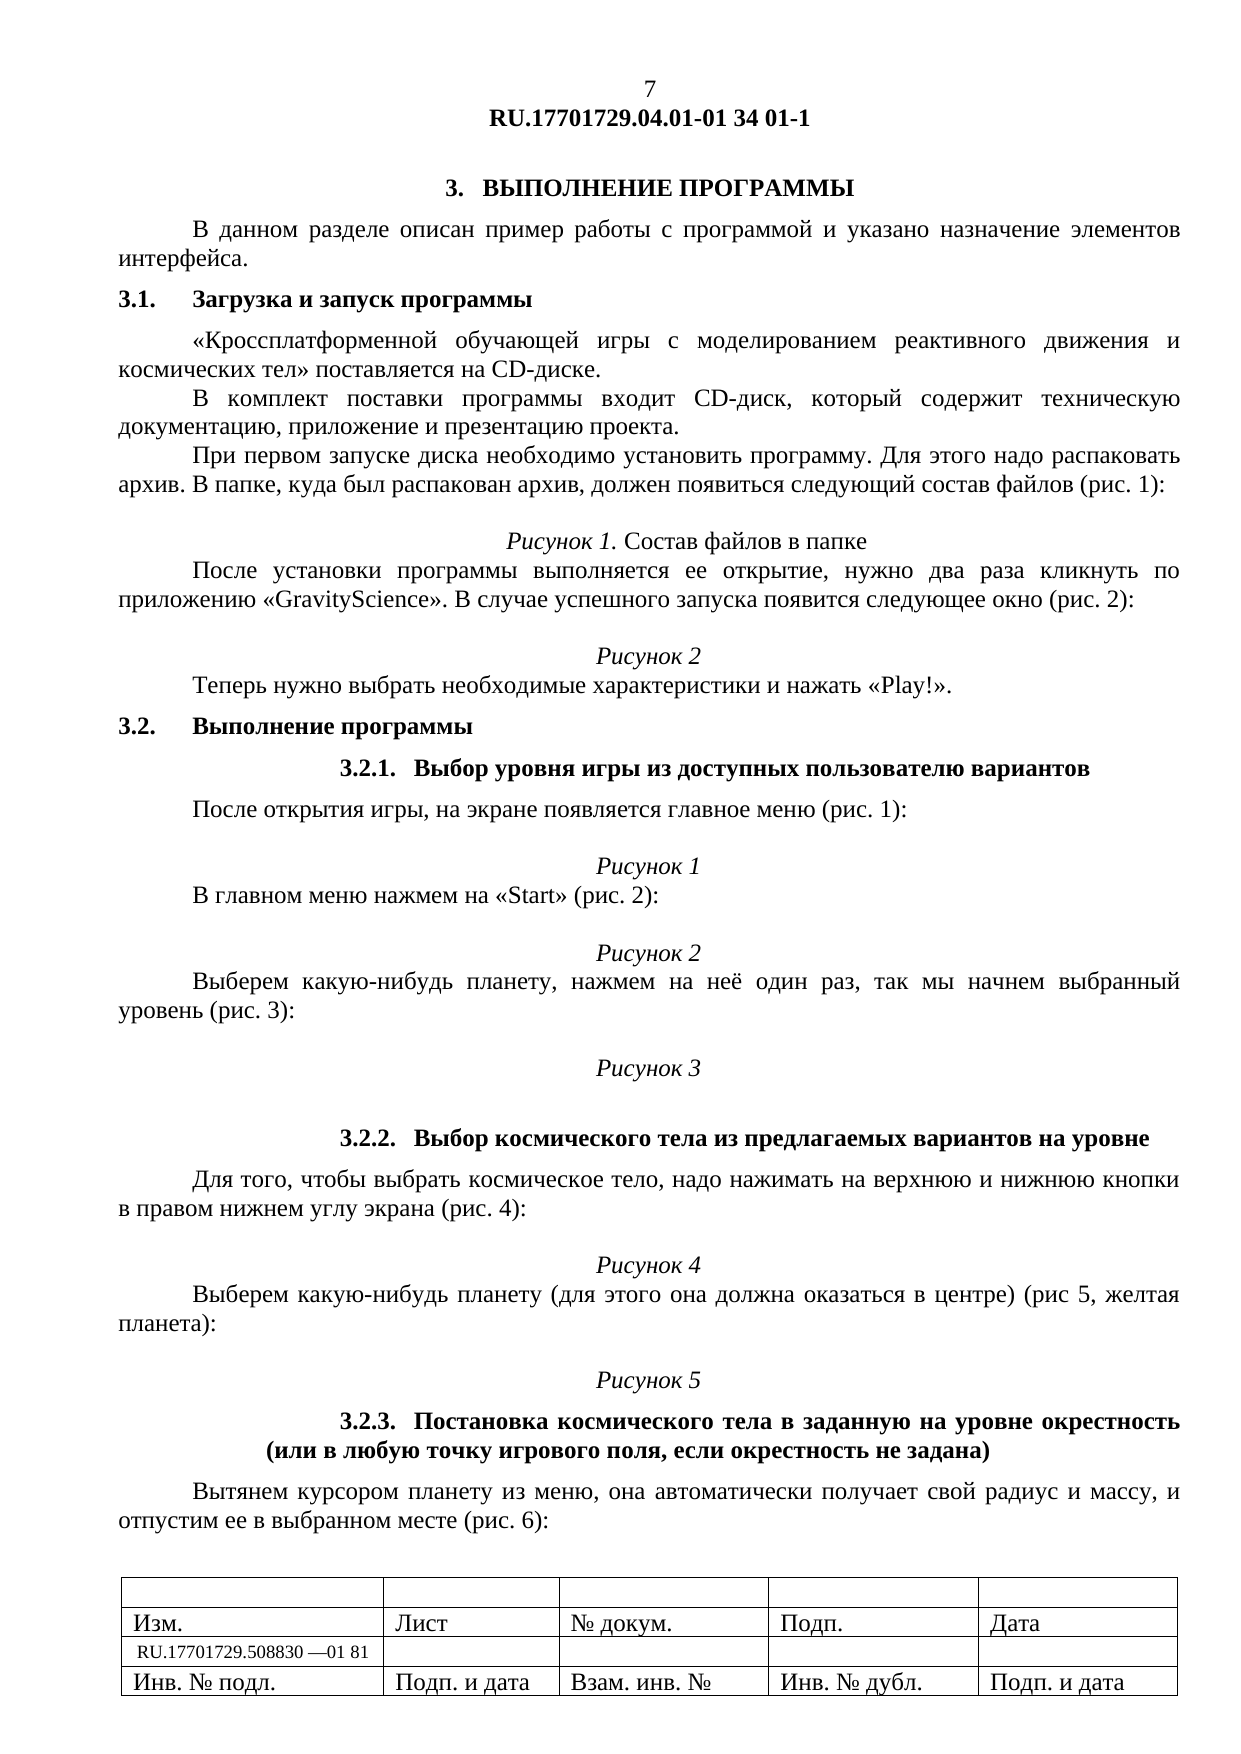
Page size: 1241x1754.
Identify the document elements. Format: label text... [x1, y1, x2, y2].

text После открытия игры, на экране появляется главное меню (рис. 1): [118, 794, 1181, 823]
subtitle Выбор уровня игры из доступных пользователю вариантов [266, 753, 1181, 781]
text При первом запуске диска необходимо установить программу. Для этого надо распаковать архив. В папке, куда был распакован архив, должен появиться следующий состав файлов (рис. 1): [118, 440, 1181, 498]
text Теперь нужно выбрать необходимые характеристики и нажать «Play!». [118, 670, 1181, 699]
text Для того, чтобы выбрать космическое тело, надо нажимать на верхнюю и нижнюю кнопки в правом нижнем углу экрана (рис. 4): [118, 1164, 1181, 1221]
text Рисунок 2 [118, 641, 1181, 670]
subtitle Выбор космического тела из предлагаемых вариантов на уровне [266, 1123, 1181, 1151]
text Рисунок 4 [118, 1250, 1181, 1279]
text Рисунок 1 [118, 851, 1181, 880]
text Выберем какую-нибудь планету, нажмем на неё один раз, так мы начнем выбранный уровень (рис. 3): [118, 966, 1181, 1024]
text Рисунок 3 [118, 1053, 1181, 1081]
text В главном меню нажмем на «Start» (рис. 2): [118, 880, 1181, 909]
subtitle ВЫПОЛНЕНИЕ ПРОГРАММЫ [118, 173, 1181, 201]
subtitle Выполнение программы [118, 711, 1181, 740]
text Рисунок 2 [118, 938, 1181, 966]
text «Кроссплатформенной обучающей игры с моделированием реактивного движения и космических тел» поставляется на CD-диске. [118, 325, 1181, 383]
subtitle Загрузка и запуск программы [118, 284, 1181, 313]
text Рисунок 1. Состав файлов в папке [118, 526, 1181, 555]
text Вытянем курсором планету из меню, она автоматически получает свой радиус и массу, и отпустим ее в выбранном месте (рис. 6): [118, 1476, 1181, 1534]
text В комплект поставки программы входит CD-диск, который содержит техническую документацию, приложение и презентацию проекта. [118, 383, 1181, 440]
text Выберем какую-нибудь планету (для этого она должна оказаться в центре) (рис 5, желтая планета): [118, 1279, 1181, 1336]
text В данном разделе описан пример работы с программой и указано назначение элементов интерфейса. [118, 214, 1181, 271]
text После установки программы выполняется ее открытие, нужно два раза кликнуть по приложению «GravityScience». В случае успешного запуска появится следующее окно (рис. 2): [118, 555, 1181, 613]
subtitle Постановка космического тела в заданную на уровне окрестность (или в любую точку игрового поля, если окрестность не задана) [266, 1406, 1181, 1464]
text Рисунок 5 [118, 1365, 1181, 1394]
